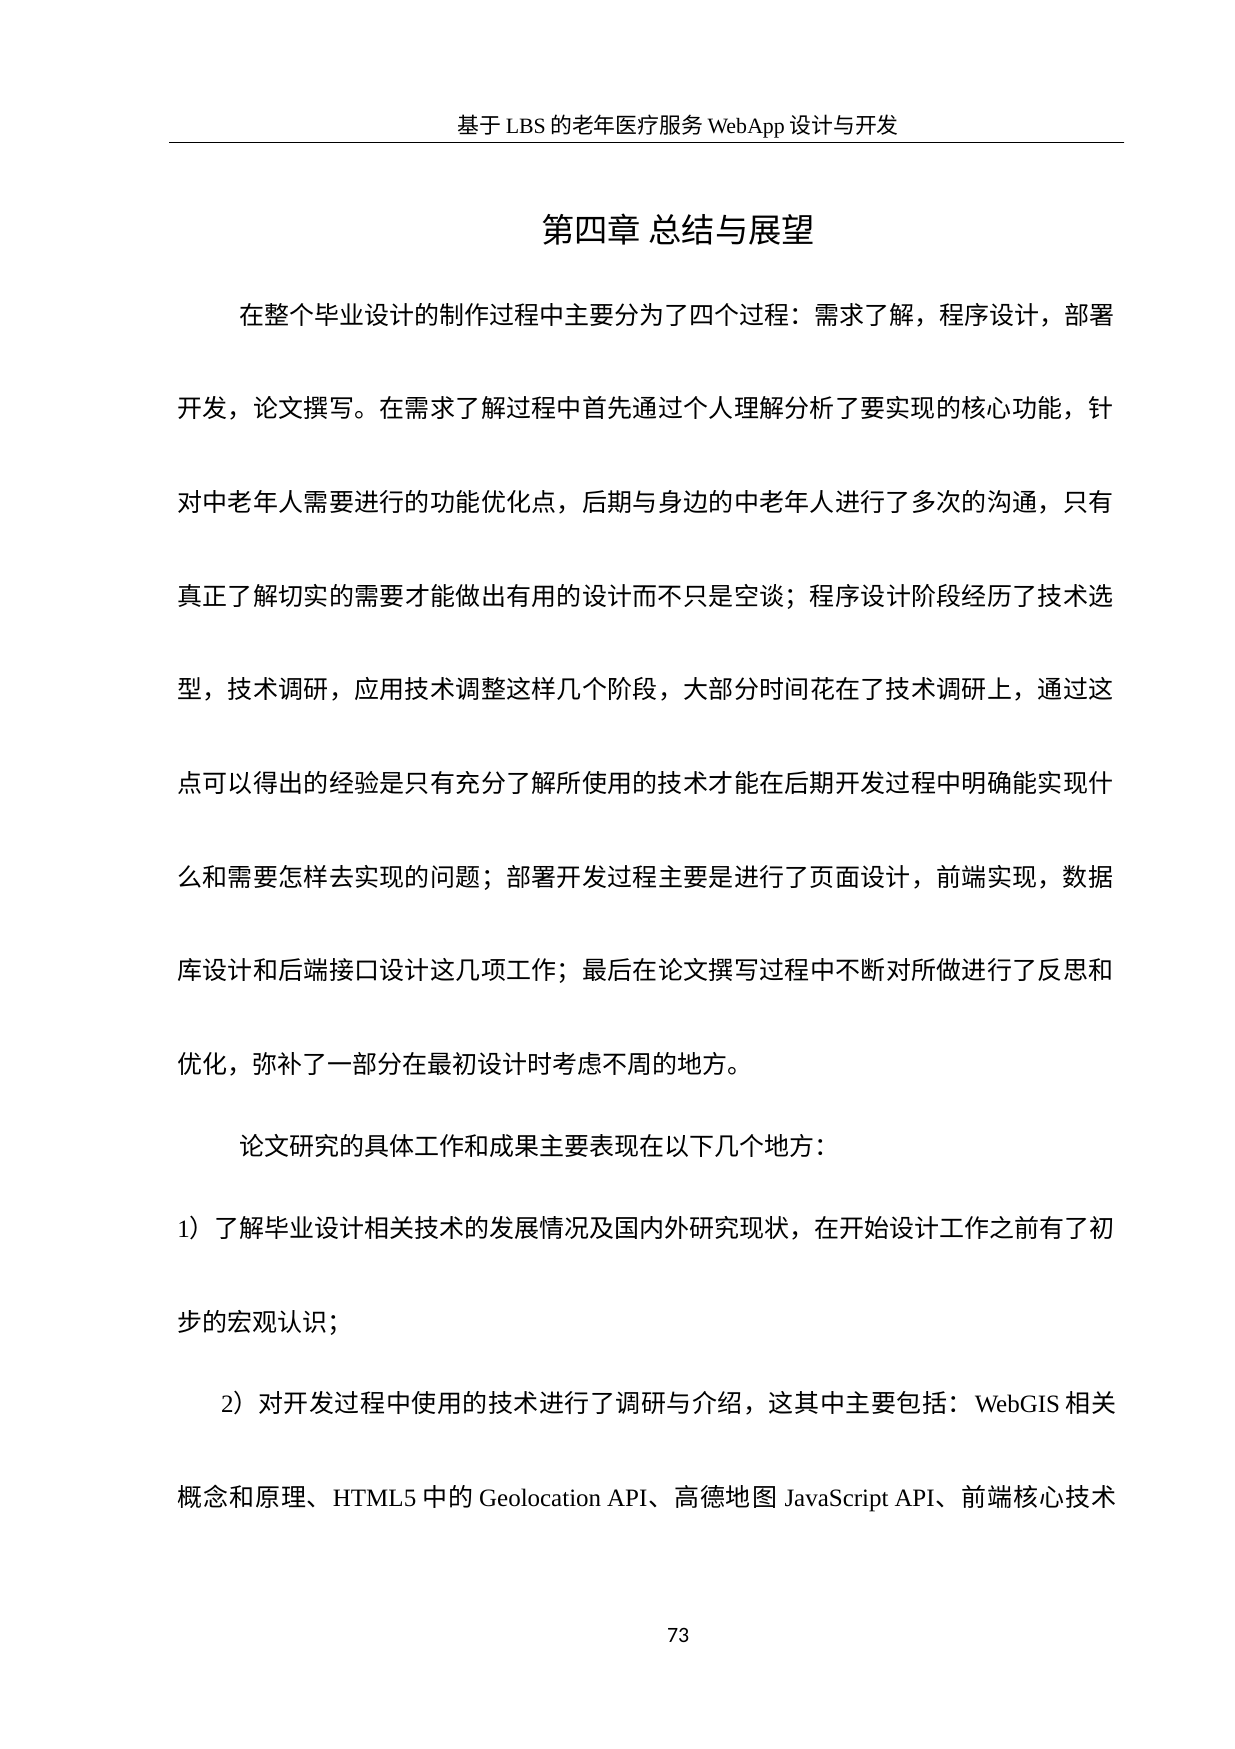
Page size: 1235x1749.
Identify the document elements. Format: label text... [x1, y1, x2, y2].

subtitle 第四章 总结与展望 [177, 194, 1116, 263]
list 了解毕业设计相关技术的发展情况及国内外研究现状，在开始设计工作之前有了初步的宏观认识； [177, 1192, 1116, 1355]
text 在整个毕业设计的制作过程中主要分为了四个过程：需求了解，程序设计，部署开发，论文撰写。在需求了解过程中首先通过个人理解分析了要实现的核心功能，针对中老年人需要进行的功能优化点，后期与身边的中老年人进行了多次的沟通，只有真正了解切实的需要才能做出有用的设计而不只是空谈；程序设计阶段经历了技术选型，技术调研，应用技术调整这样几个阶段，大部分时间花在了技术调研上，通过这点可以得出的经验是只有充分了解所使用的技术才能在后期开发过程中明确能实现什么和需要怎样去实现的问题；部署开发过程主要是进行了页面设计，前端实现，数据库设计和后端接口设计这几项工作；最后在论文撰写过程中不断对所做进行了反思和优化，弥补了一部分在最初设计时考虑不周的地方。 [177, 279, 1116, 1097]
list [177, 1367, 1116, 1530]
text 论文研究的具体工作和成果主要表现在以下几个地方： [177, 1110, 1116, 1179]
